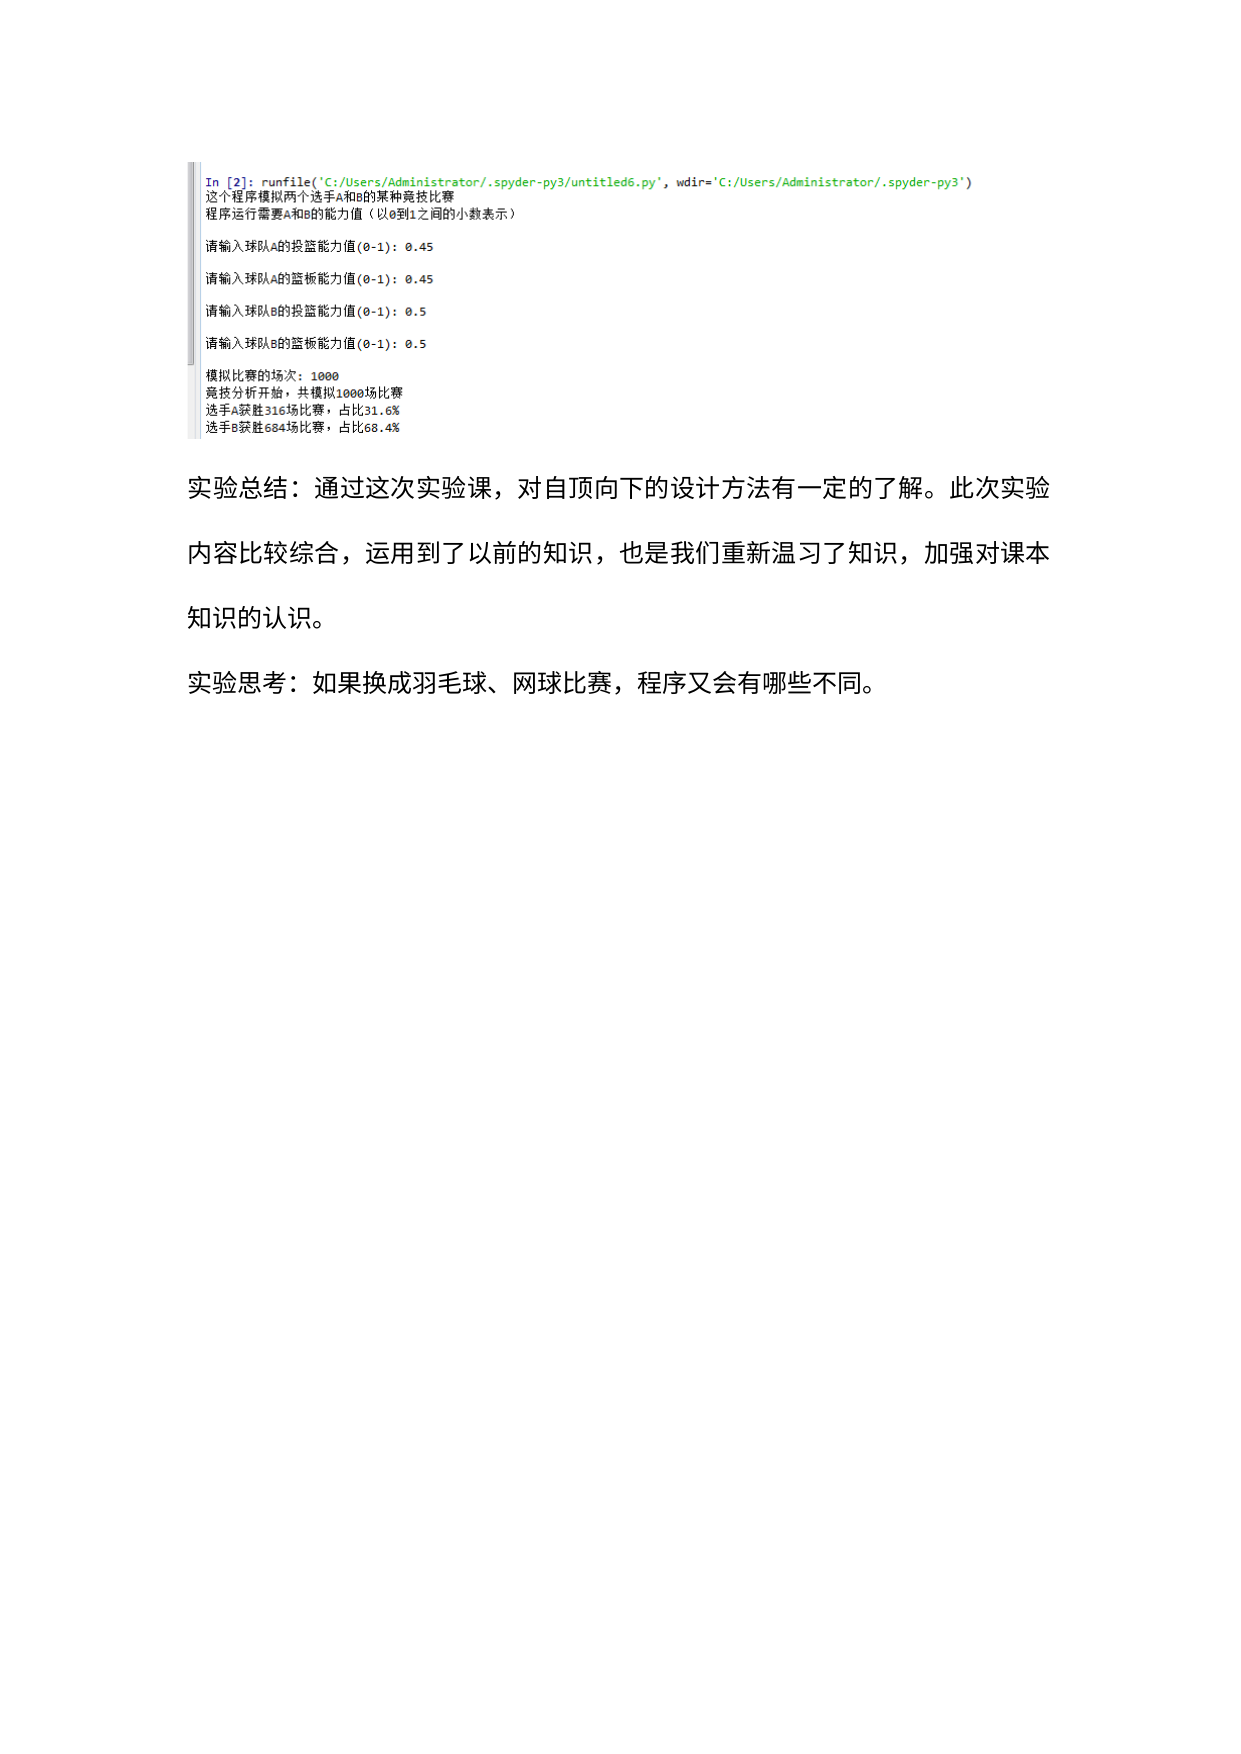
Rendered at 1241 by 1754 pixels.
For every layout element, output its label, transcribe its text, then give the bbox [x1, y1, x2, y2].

picture [187, 162, 1084, 439]
text 实验总结：通过这次实验课，对自顶向下的设计方法有一定的了解。此次实验内容比较综合，运用到了以前的知识，也是我们重新温习了知识，加强对课本知识的认识。 [187, 454, 1053, 649]
text 实验思考：如果换成羽毛球、网球比赛，程序又会有哪些不同。 [187, 649, 1053, 714]
